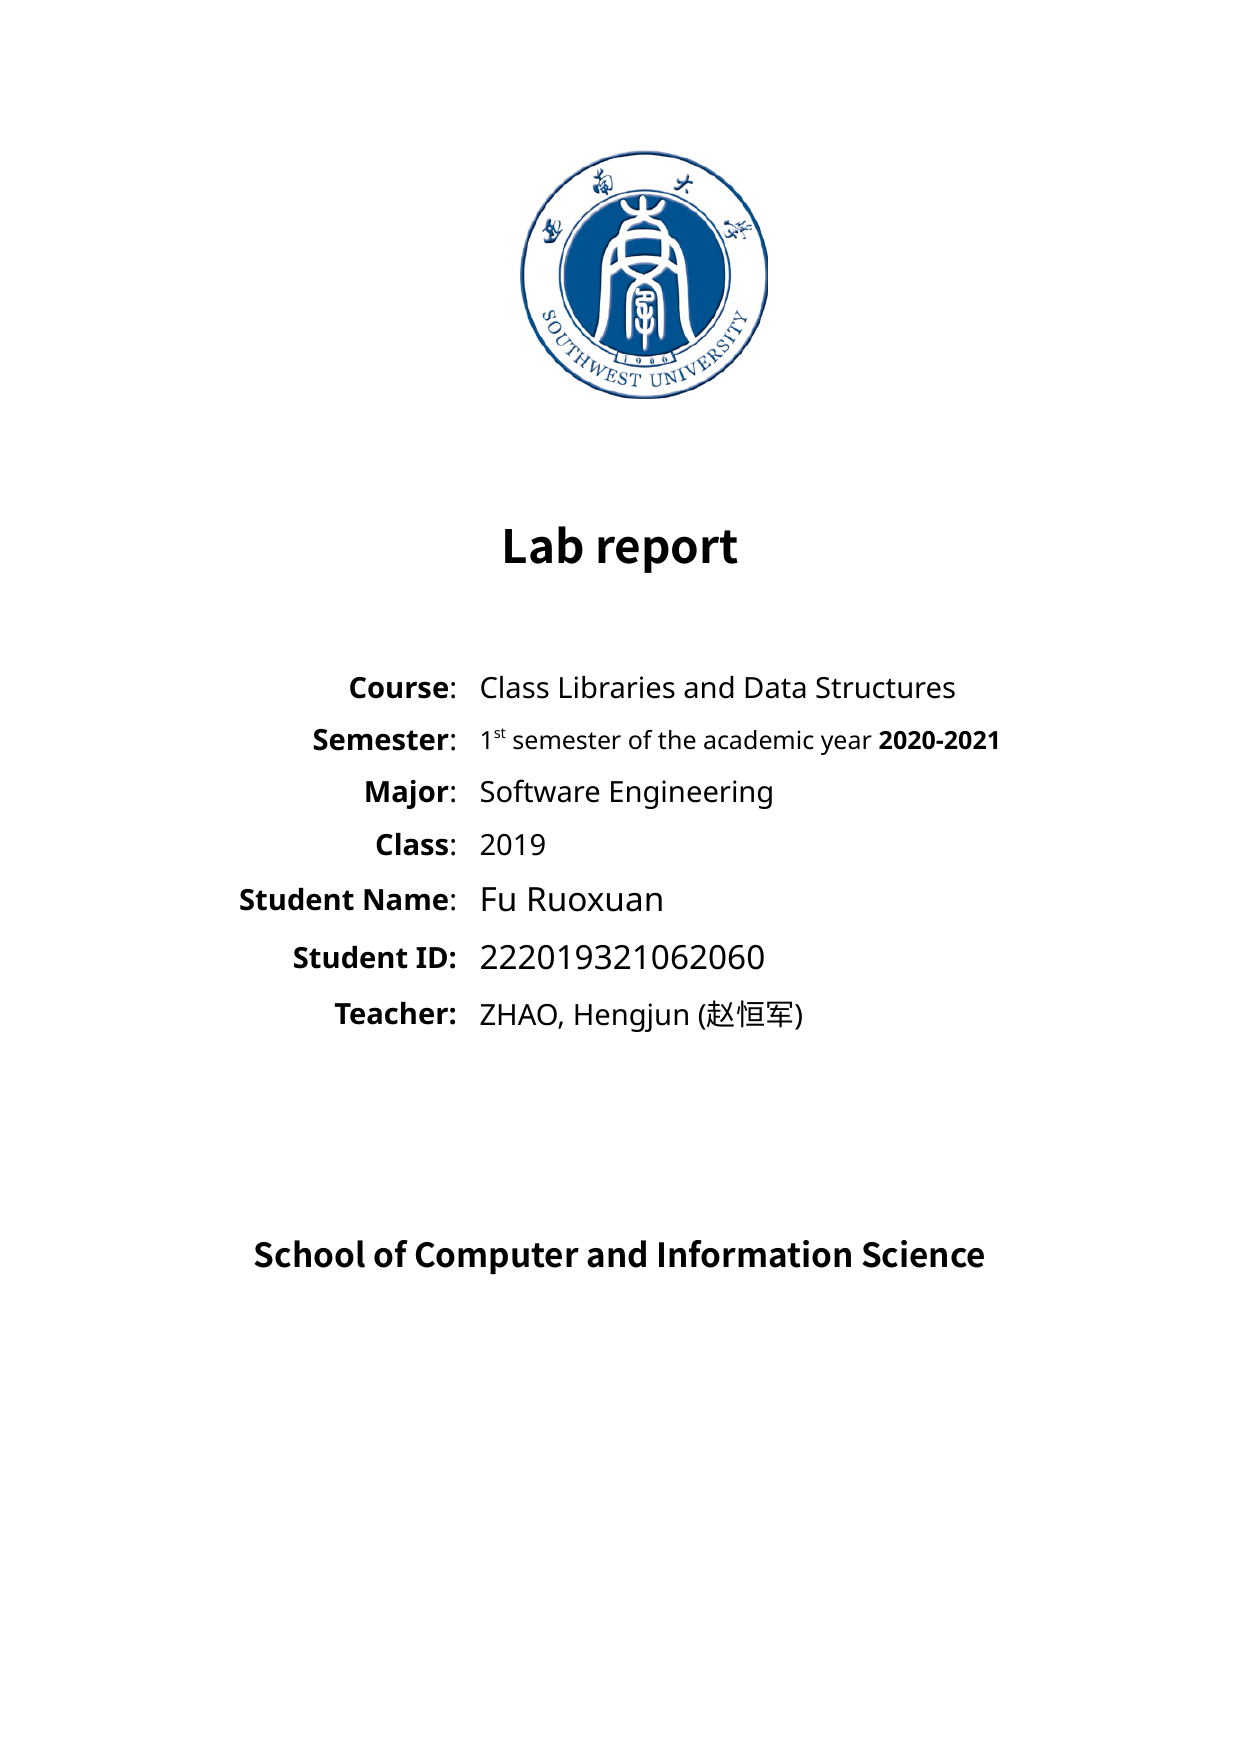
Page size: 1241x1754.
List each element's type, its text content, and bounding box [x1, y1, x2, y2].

table_cell Semester: [176, 720, 468, 772]
table_cell Major: [176, 772, 468, 824]
table_cell 222019321062060 [468, 934, 1063, 992]
table_cell 1st semester of the academic year 2020-2021 [468, 720, 1063, 772]
table_cell 2019 [468, 824, 1063, 876]
table_cell Student ID: [176, 934, 468, 992]
text School of Computer and Information Science [187, 1228, 1053, 1277]
text Lab report [187, 510, 1053, 577]
table_cell Student Name: [176, 876, 468, 934]
table_cell Teacher: [176, 992, 468, 1047]
table_cell Fu Ruoxuan [468, 876, 1063, 934]
picture [519, 150, 768, 399]
table_cell Class: [176, 824, 468, 876]
table_header Class Libraries and Data Structures [468, 668, 1063, 719]
table_cell ZHAO, Hengjun (赵恒军) [468, 992, 1063, 1047]
table_cell Software Engineering [468, 772, 1063, 824]
table_header Course: [176, 668, 468, 719]
